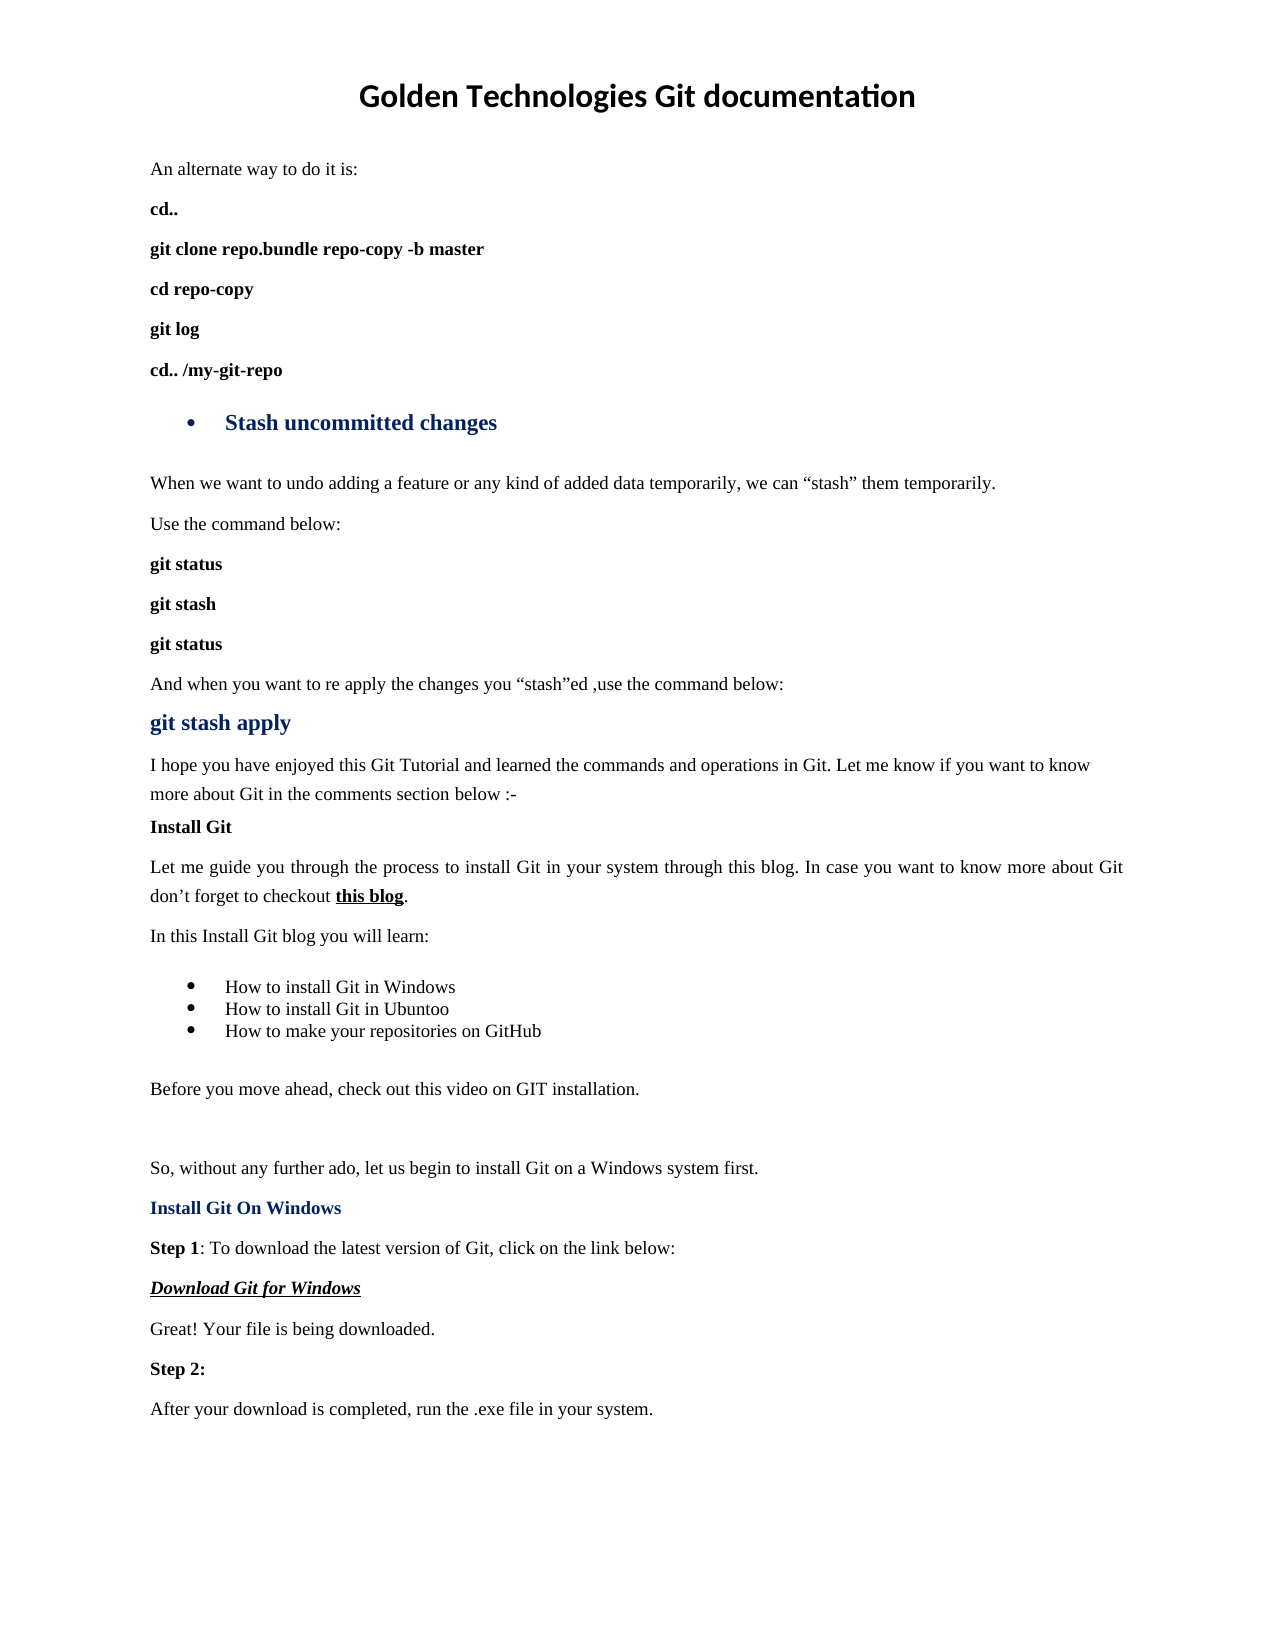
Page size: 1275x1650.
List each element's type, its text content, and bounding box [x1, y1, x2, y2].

text git status [150, 626, 1125, 655]
text Step 1: To download the latest version of Git, click on the link below: [150, 1229, 1125, 1259]
text git clone repo.bundle repo-copy -b master [150, 230, 1125, 259]
text git stash apply [150, 706, 1125, 735]
list How to install Git in Ubuntoo [187, 998, 1125, 1020]
text git stash [150, 585, 1125, 614]
text cd.. /my-git-repo [150, 351, 1125, 380]
text Step 2: [150, 1350, 1125, 1379]
text After your download is completed, run the .exe file in your system. [150, 1390, 1125, 1419]
text Before you move ahead, check out this video on GIT installation. [150, 1071, 1125, 1100]
text And when you want to re apply the changes you “stash”ed ,use the command below: [150, 666, 1125, 695]
list Stash uncommitted changes [187, 409, 1125, 436]
text Use the command below: [150, 505, 1125, 534]
text git status [150, 545, 1125, 574]
text So, without any further ado, let us begin to install Git on a Windows system first. [150, 1157, 1125, 1178]
text Great! Your file is being downloaded. [150, 1310, 1125, 1339]
text cd repo-copy [150, 271, 1125, 300]
list How to make your repositories on GitHub [187, 1020, 1125, 1042]
list How to install Git in Windows [187, 976, 1125, 998]
text Download Git for Windows [150, 1270, 1125, 1299]
text I hope you have enjoyed this Git Tutorial and learned the commands and operations in Git. Let me know if you want to know more about Git in the comments section below :- [150, 746, 1125, 804]
text git log [150, 311, 1125, 340]
text When we want to undo adding a feature or any kind of added data temporarily, we can “stash” them temporarily. [150, 465, 1125, 494]
text An alternate way to do it is: [150, 150, 1125, 179]
text Install Git [150, 816, 1125, 837]
text In this Install Git blog you will learn: [150, 917, 1125, 947]
text cd.. [150, 190, 1125, 219]
text Let me guide you through the process to install Git in your system through this blog. In case you want to know more about Git don’t forget to checkout this blog. [150, 848, 1125, 906]
text Install Git On Windows [150, 1189, 1125, 1218]
